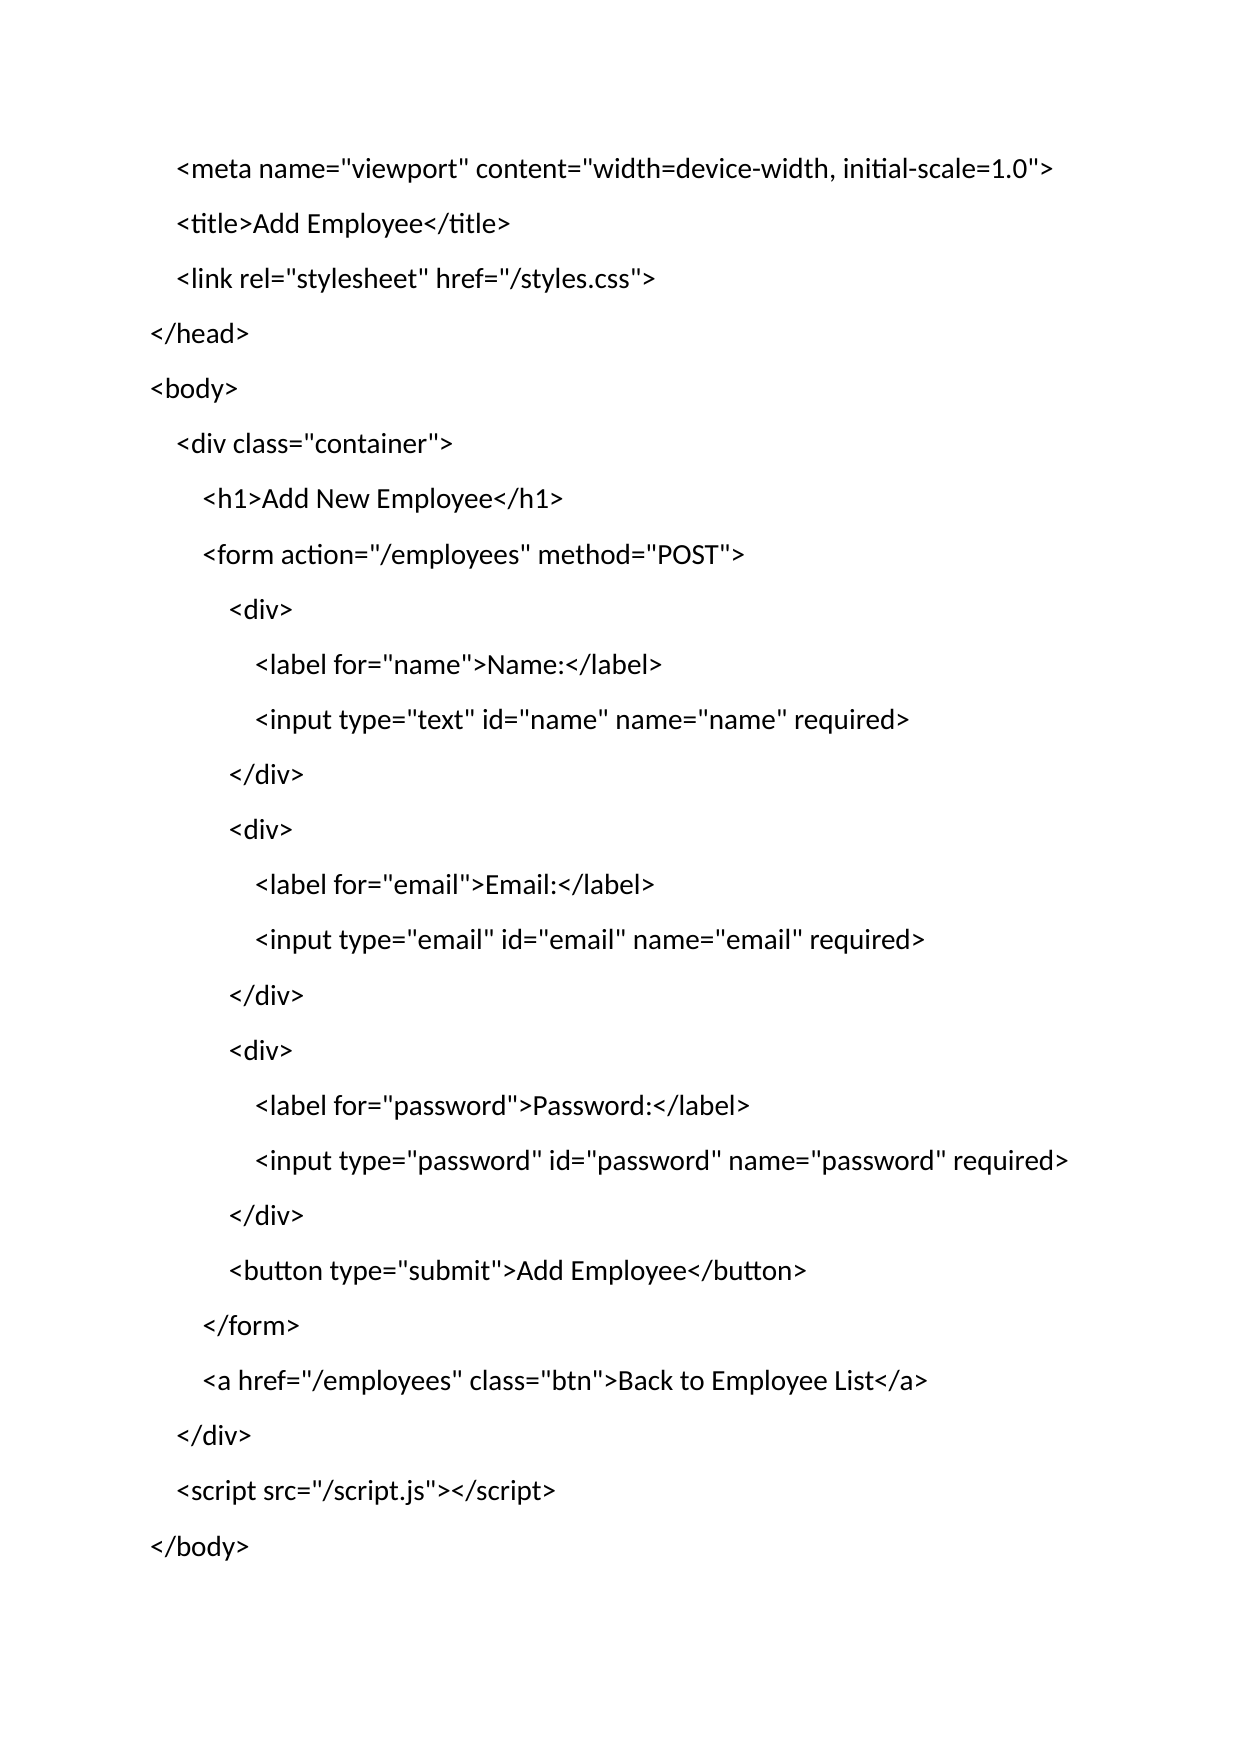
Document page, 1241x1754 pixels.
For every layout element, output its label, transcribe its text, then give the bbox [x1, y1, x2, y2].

text <link rel="stylesheet" href="/styles.css"> [150, 260, 1090, 296]
text </div> [150, 1197, 1090, 1233]
text <label for="email">Email:</label> [150, 866, 1090, 902]
text </div> [150, 977, 1090, 1012]
text <script src="/script.js"></script> [150, 1472, 1090, 1508]
text <a href="/employees" class="btn">Back to Employee List</a> [150, 1362, 1090, 1398]
text </div> [150, 1417, 1090, 1453]
text <form action="/employees" method="POST"> [150, 536, 1090, 571]
text <input type="email" id="email" name="email" required> [150, 921, 1090, 957]
text <title>Add Employee</title> [150, 205, 1090, 241]
text </body> [150, 1528, 1090, 1563]
text <meta name="viewport" content="width=device-width, initial-scale=1.0"> [150, 150, 1090, 186]
text <h1>Add New Employee</h1> [150, 481, 1090, 516]
text <input type="text" id="name" name="name" required> [150, 701, 1090, 737]
text <button type="submit">Add Employee</button> [150, 1252, 1090, 1288]
text <body> [150, 370, 1090, 406]
text <input type="password" id="password" name="password" required> [150, 1142, 1090, 1177]
text <label for="name">Name:</label> [150, 646, 1090, 682]
text </head> [150, 315, 1090, 351]
text <div> [150, 591, 1090, 626]
text <div class="container"> [150, 426, 1090, 461]
text <label for="password">Password:</label> [150, 1087, 1090, 1122]
text <div> [150, 811, 1090, 847]
text </form> [150, 1307, 1090, 1343]
text </div> [150, 756, 1090, 792]
text <div> [150, 1032, 1090, 1067]
